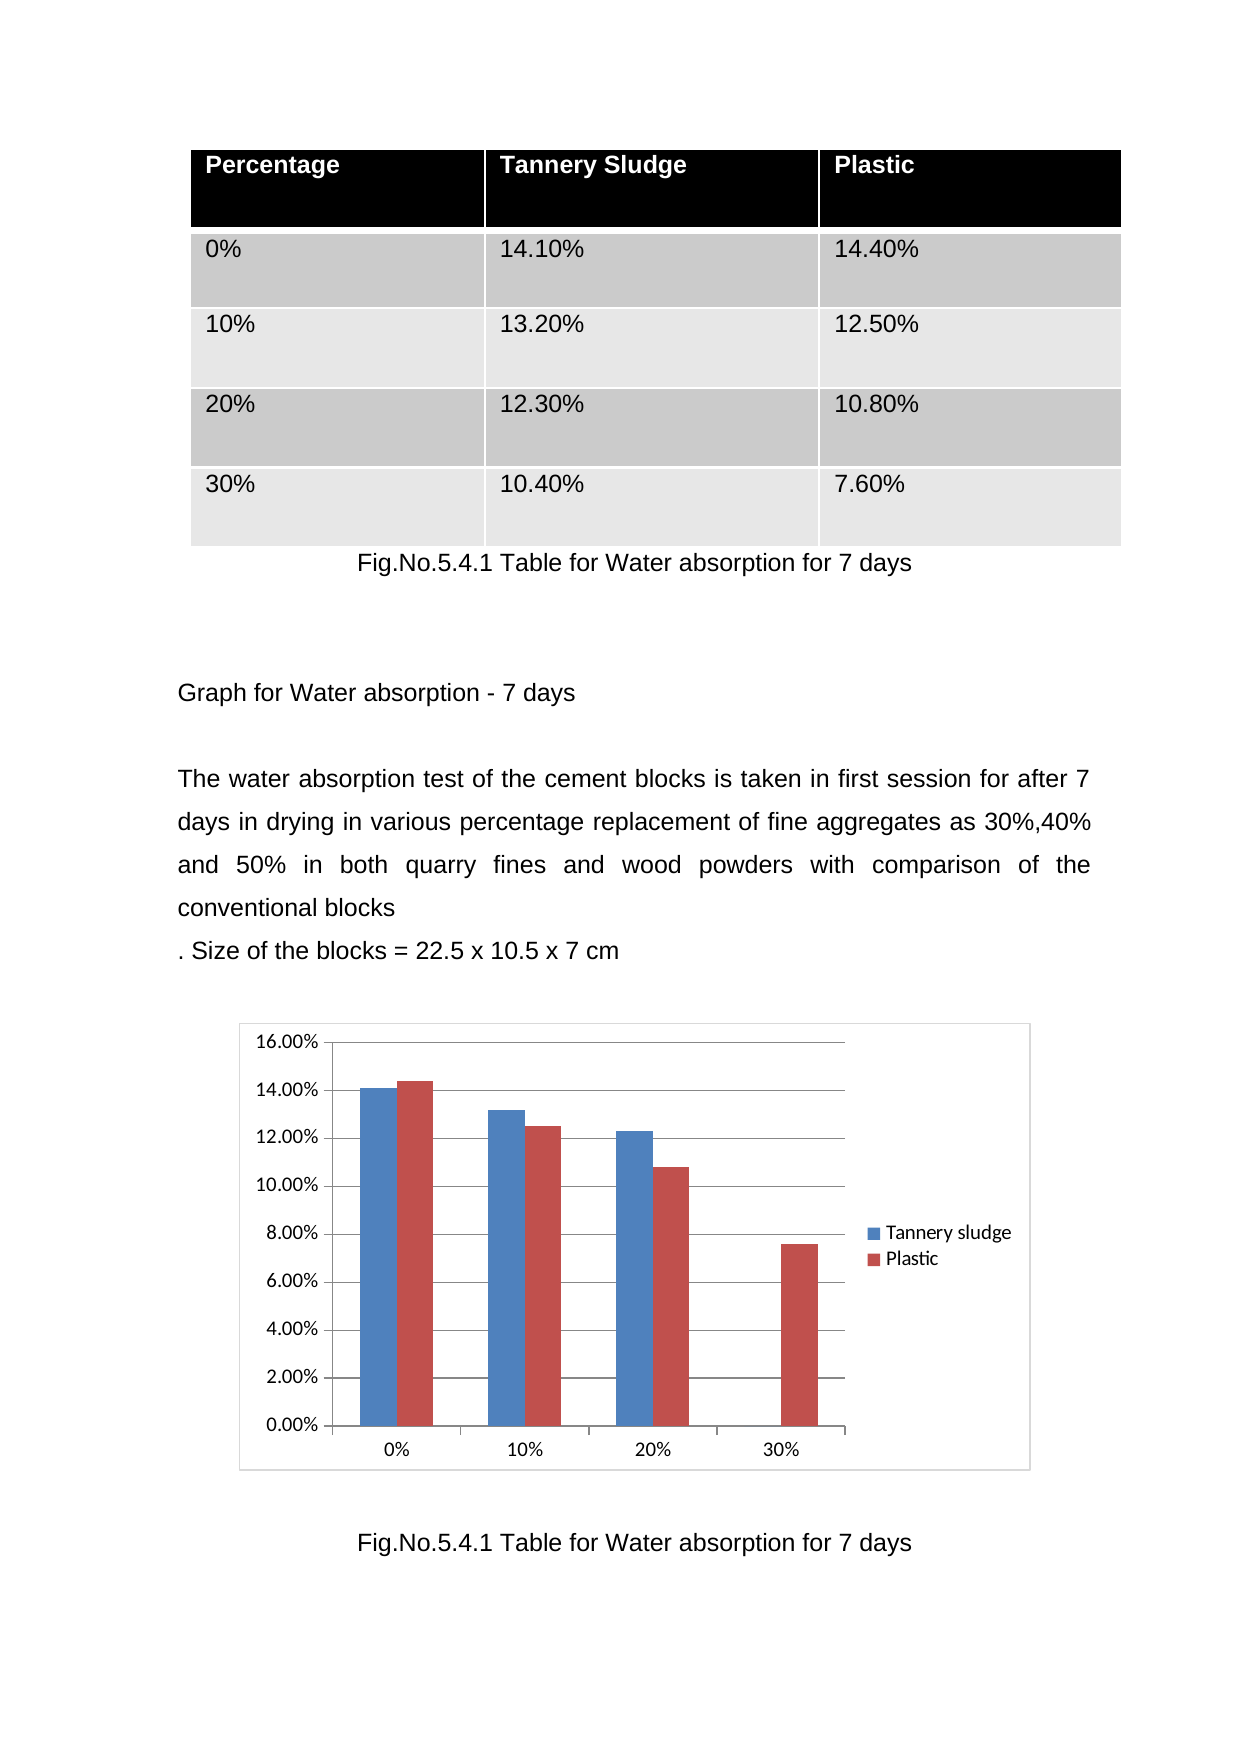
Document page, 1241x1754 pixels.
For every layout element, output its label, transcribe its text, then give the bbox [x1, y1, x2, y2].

text Fig.No.5.4.1 Table for Water absorption for 7 days [177, 548, 1092, 577]
table_header Percentage [191, 150, 484, 227]
text Graph for Water absorption - 7 days [177, 678, 1092, 706]
table_cell 12.30% [486, 389, 818, 466]
table_cell 10% [191, 309, 484, 387]
table_cell 20% [191, 389, 484, 466]
table_cell 7.60% [820, 469, 1121, 546]
table_cell 13.20% [486, 309, 818, 387]
text The water absorption test of the cement blocks is taken in first session for after 7 days in drying in various percentage replacement of fine aggregates as 30%,40% and 50% in both quarry fines and wood powders with comparison of the conventional blocks [177, 764, 1092, 922]
table_cell 14.40% [820, 234, 1121, 307]
table_cell 10.80% [820, 389, 1121, 466]
table_cell 10.40% [486, 469, 818, 546]
table_cell 12.50% [820, 309, 1121, 387]
table_header Tannery Sludge [486, 150, 818, 227]
table_header Plastic [820, 150, 1121, 227]
table_cell 0% [191, 234, 484, 307]
table_cell 14.10% [486, 234, 818, 307]
table_cell 30% [191, 469, 484, 546]
text Fig.No.5.4.1 Table for Water absorption for 7 days [177, 1528, 1092, 1557]
text . Size of the blocks = 22.5 x 10.5 x 7 cm [177, 936, 1092, 965]
